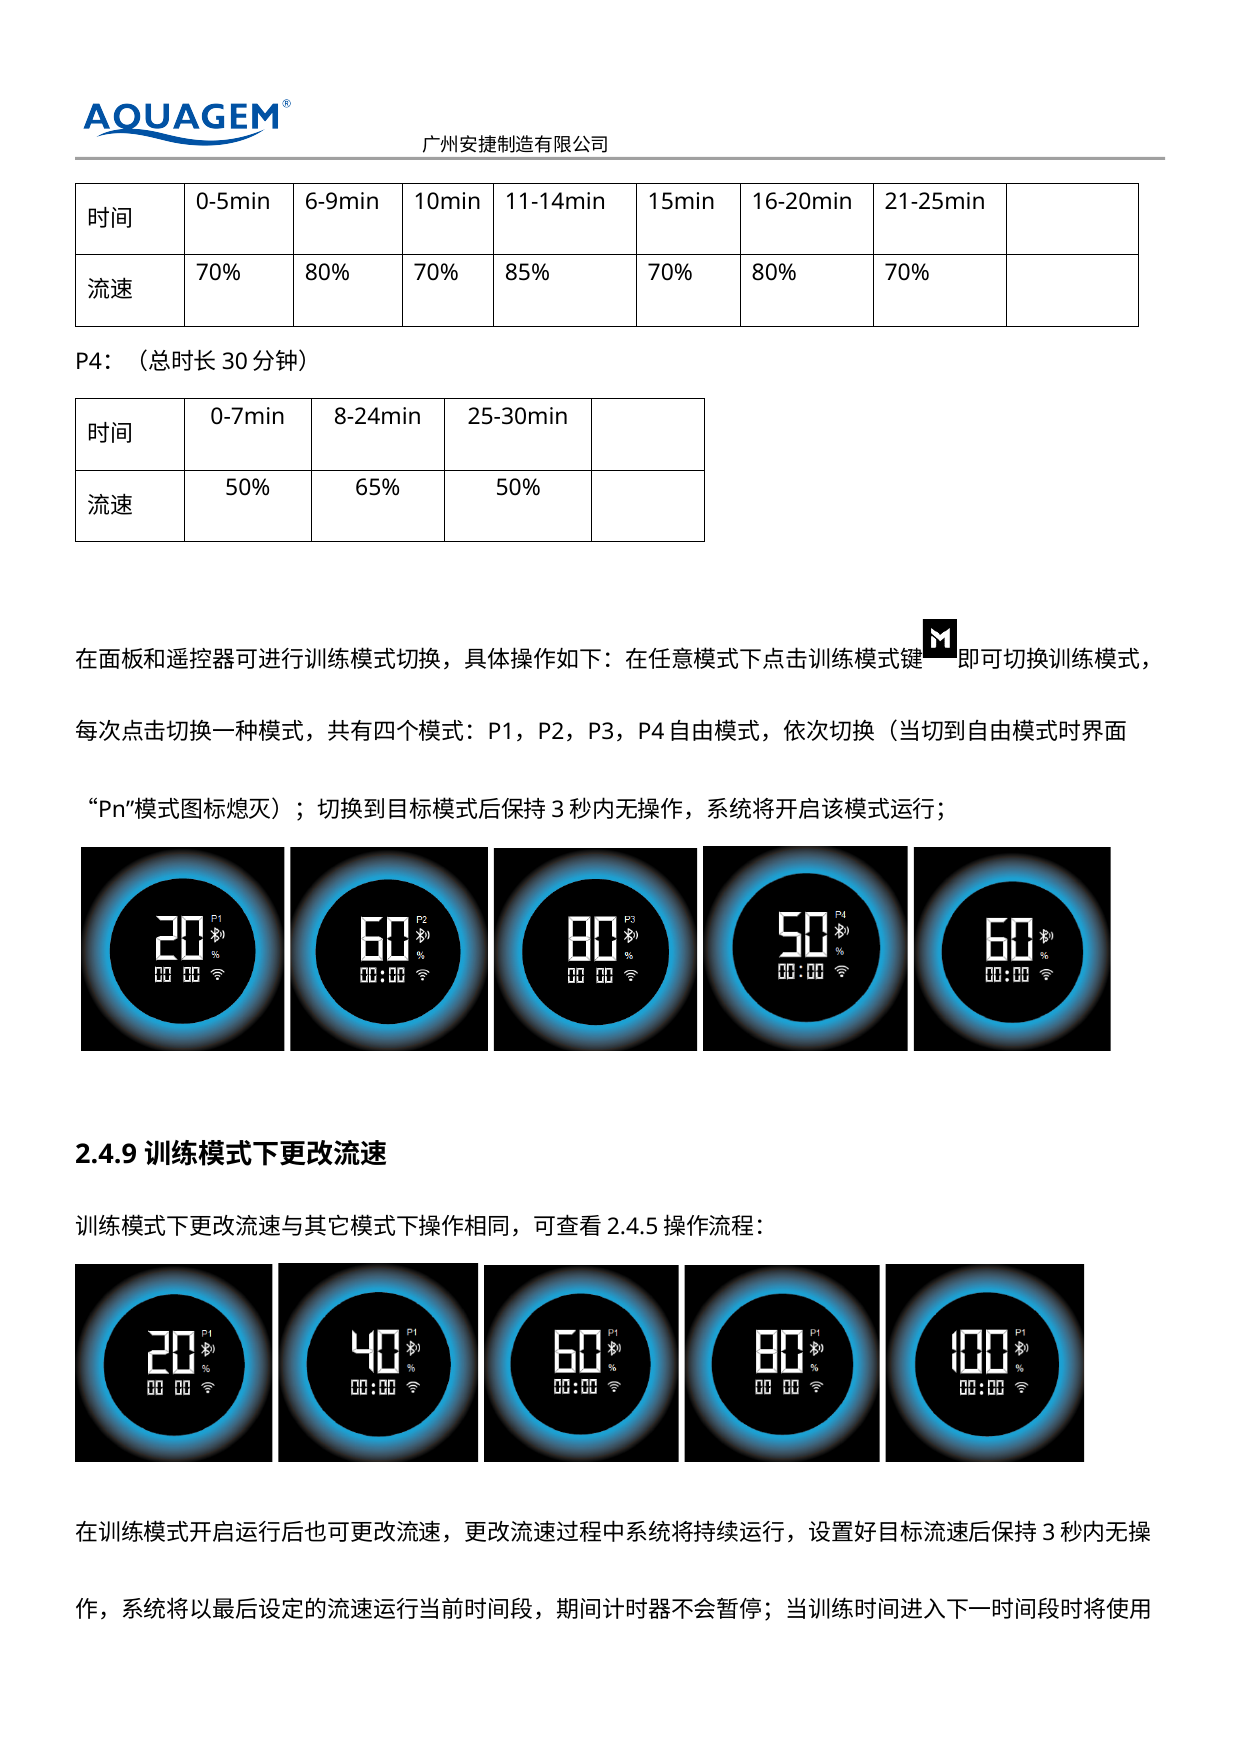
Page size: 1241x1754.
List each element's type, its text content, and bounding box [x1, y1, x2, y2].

picture [703, 846, 908, 1051]
table_header 8-24min [312, 399, 444, 469]
table_cell [592, 471, 704, 541]
table_cell 80% [741, 255, 873, 326]
table_cell 70% [403, 255, 493, 326]
picture [922, 619, 957, 658]
table_header 0-7min [185, 399, 311, 469]
table_cell [1007, 255, 1138, 326]
picture [75, 88, 305, 152]
picture [81, 847, 285, 1051]
table_header 21-25min [874, 184, 1006, 254]
picture [913, 847, 1111, 1051]
table_header 时间 [76, 184, 184, 254]
table_cell 85% [494, 255, 636, 326]
picture [885, 1264, 1085, 1462]
text P4：（总时长 30分钟） [75, 327, 1165, 392]
table_cell 50% [185, 471, 311, 541]
text 训练模式下更改流速 [75, 1119, 1165, 1184]
table_cell 流速 [76, 255, 184, 326]
table_header 16-20min [741, 184, 873, 254]
table_cell 65% [312, 471, 444, 541]
picture [278, 1263, 479, 1462]
table_header 25-30min [445, 399, 591, 469]
picture [484, 1265, 679, 1462]
table_header [592, 399, 704, 469]
picture [493, 848, 698, 1051]
table_cell 50% [445, 471, 591, 541]
text 在训练模式开启运行后也可更改流速，更改流速过程中系统将持续运行，设置好目标流速后保持3秒内无操作，系统将以最后设定的流速运行当前时间段，期间计时器不会暂停；当训练时间进入下一时间段时将使用默认流速（即更改流速仅当前段速有效）： [75, 1498, 1165, 1641]
table_cell 70% [637, 255, 740, 326]
table_header 11-14min [494, 184, 636, 254]
table_cell 流速 [76, 471, 184, 541]
table_header 0-5min [185, 184, 293, 254]
table_header 时间 [76, 399, 184, 469]
table_cell 70% [874, 255, 1006, 326]
table_header 6-9min [294, 184, 402, 254]
table_header [1007, 184, 1138, 254]
picture [290, 847, 488, 1051]
text 在面板和遥控器可进行训练模式切换，具体操作如下：在任意模式下点击训练模式键即可切换训练模式，每次点击切换一种模式，共有四个模式：P1，P2，P3，P4自由模式，依次切换（当切到自由模式时界面“Pn”模式图标熄灭）；切换到目标模式后保持3秒内无操作，系统将开启该模式运行； [75, 619, 1165, 840]
text 训练模式下更改流速与其它模式下操作相同，可查看2.4.5操作流程： [75, 1192, 1165, 1257]
picture [684, 1265, 880, 1462]
table_cell 70% [185, 255, 293, 326]
picture [75, 1264, 273, 1462]
table_cell 80% [294, 255, 402, 326]
table_header 10min [403, 184, 493, 254]
table_header 15min [637, 184, 740, 254]
